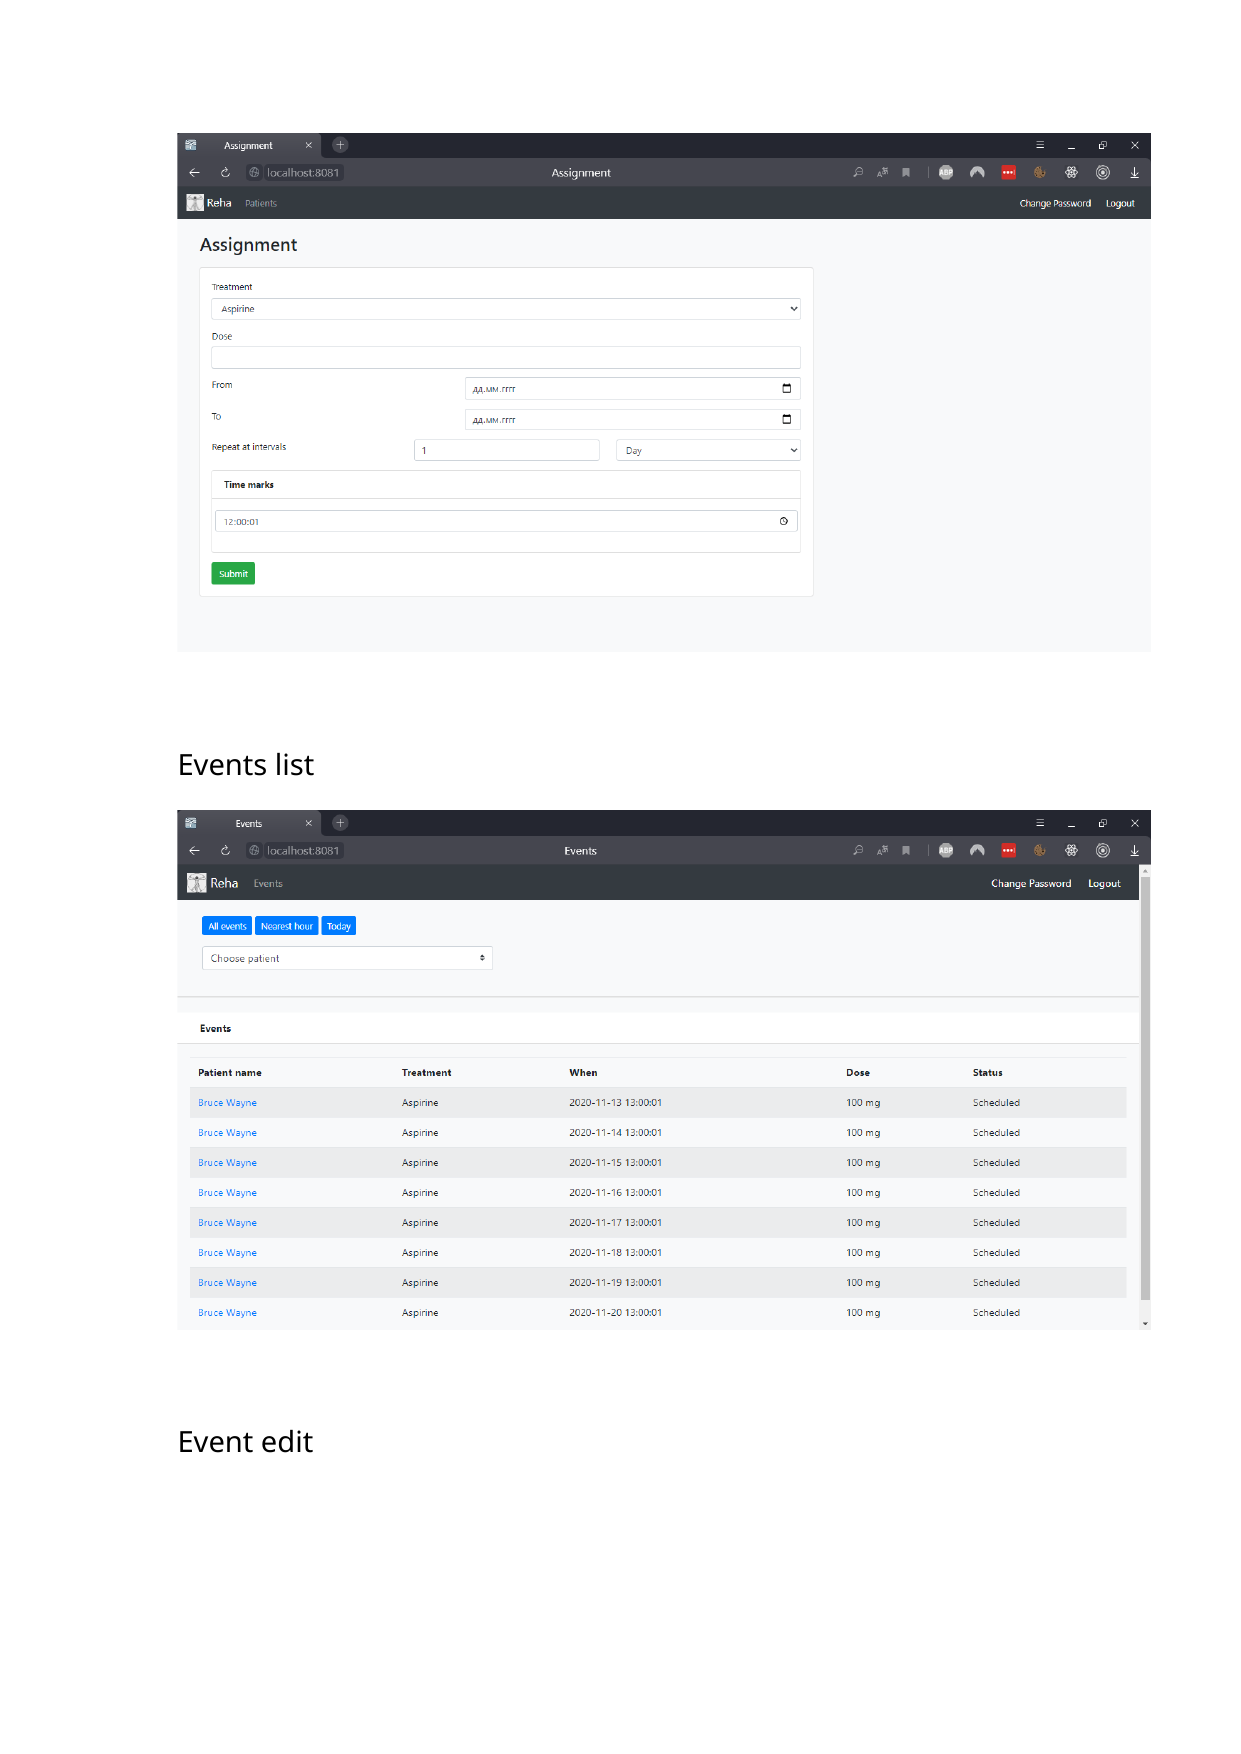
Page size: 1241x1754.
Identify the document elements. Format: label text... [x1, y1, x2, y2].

text Events list [177, 744, 1152, 784]
text Event edit [177, 1421, 1152, 1461]
picture [177, 810, 1151, 1330]
picture [177, 133, 1151, 652]
